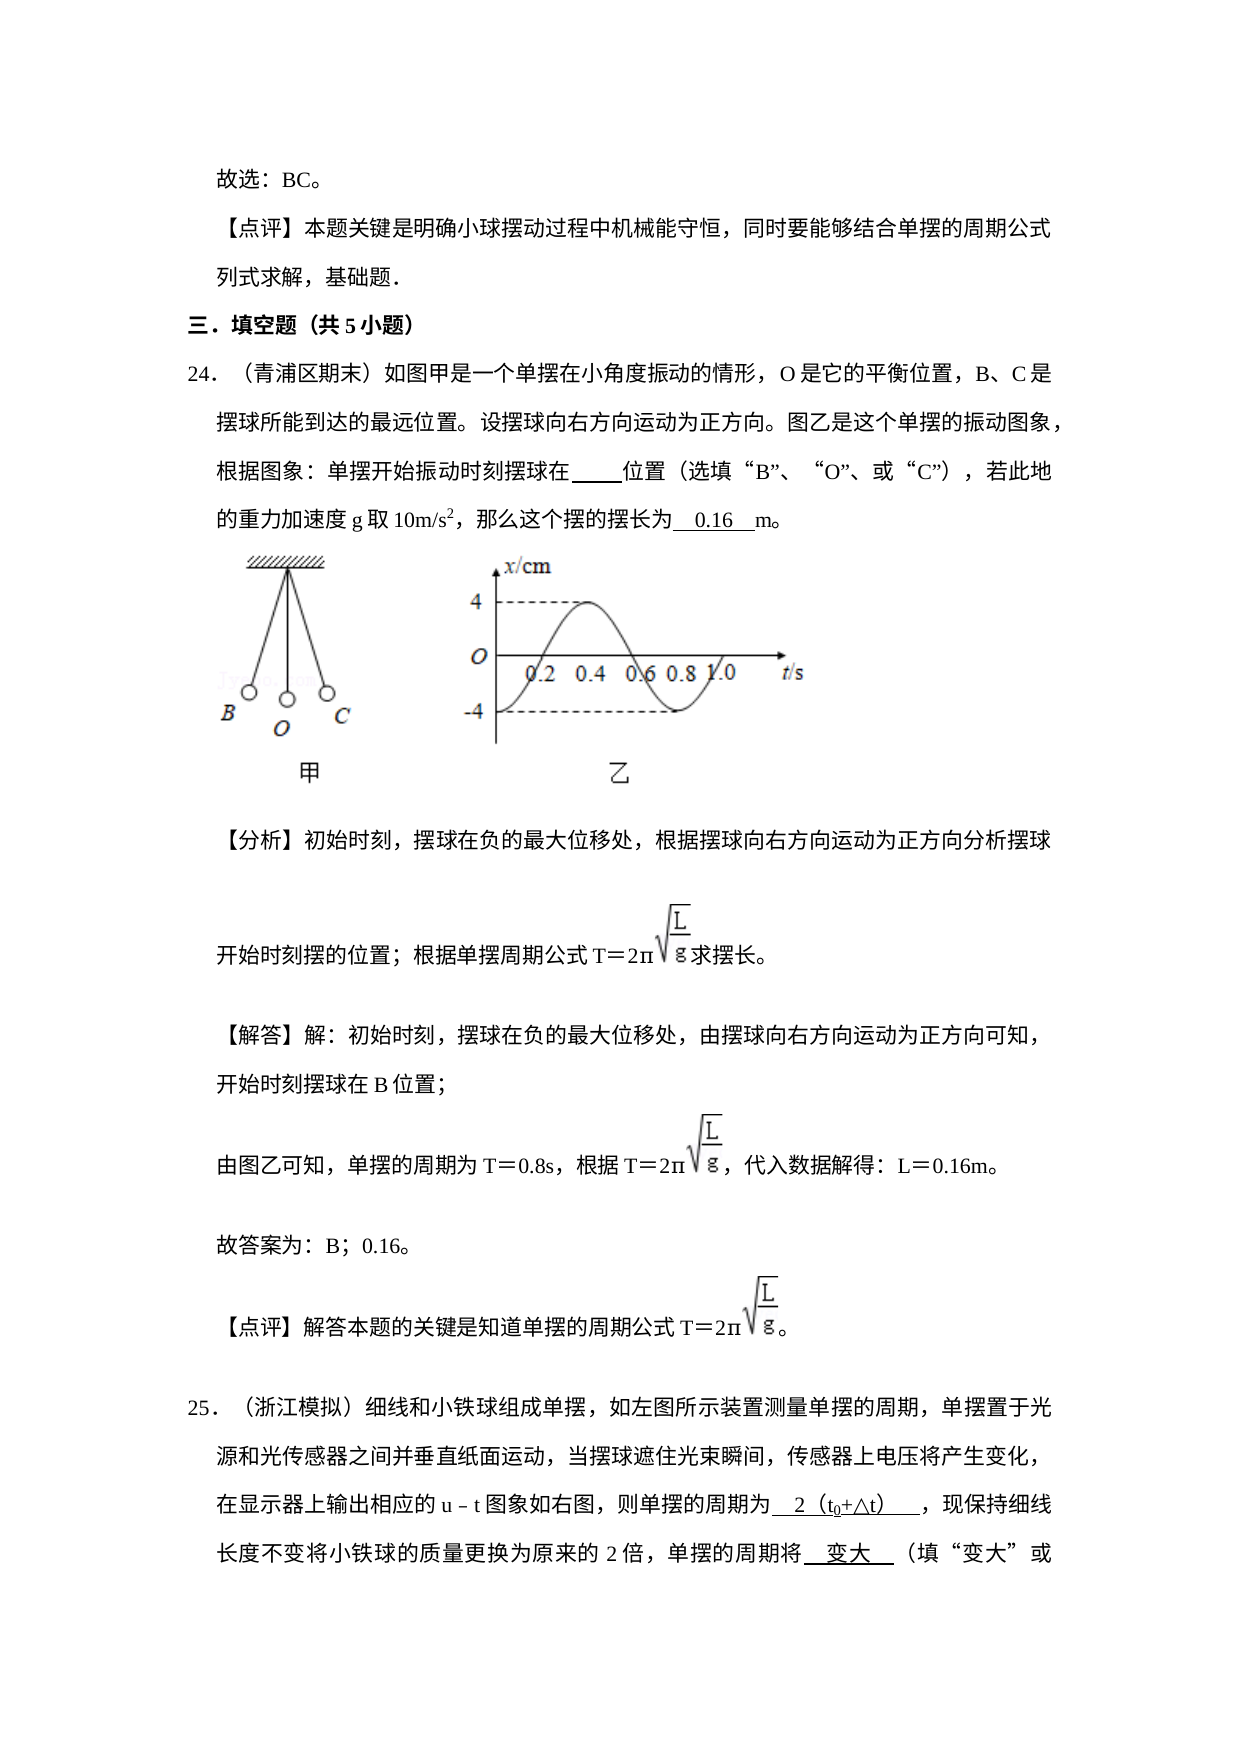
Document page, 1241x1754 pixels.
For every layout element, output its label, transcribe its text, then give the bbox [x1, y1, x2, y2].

text 由图乙可知，单摆的周期为T＝0.8s，根据T＝2π，代入数据解得：L＝0.16m。 [216, 1114, 1053, 1212]
text 【点评】本题关键是明确小球摆动过程中机械能守恒，同时要能够结合单摆的周期公式列式求解，基础题． [216, 210, 1053, 292]
text 24．（青浦区期末）如图甲是一个单摆在小角度振动的情形，O是它的平衡位置，B、C是摆球所能到达的最远位置。设摆球向右方向运动为正方向。图乙是这个单摆的振动图象，根据图象：单摆开始振动时刻摆球在 位置（选填“B”、“O”、或“C”），若此地的重力加速度g取10m/s2，那么这个摆的摆长为 0.16 m。 [187, 356, 1053, 534]
text 三．填空题（共5小题） [187, 307, 1053, 340]
text 【解答】解：初始时刻，摆球在负的最大位移处，由摆球向右方向运动为正方向可知，开始时刻摆球在B位置； [216, 1017, 1053, 1099]
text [187, 1389, 1053, 1568]
picture [654, 904, 691, 964]
picture [686, 1114, 723, 1174]
text 故答案为：B；0.16。 [216, 1228, 1053, 1260]
text 故选：BC。 [216, 162, 1053, 194]
picture [742, 1276, 779, 1336]
text 【分析】初始时刻，摆球在负的最大位移处，根据摆球向右方向运动为正方向分析摆球开始时刻摆的位置；根据单摆周期公式T＝2π求摆长。 [216, 823, 1053, 1002]
picture [216, 550, 809, 788]
text 【点评】解答本题的关键是知道单摆的周期公式T＝2π。 [216, 1276, 1053, 1374]
